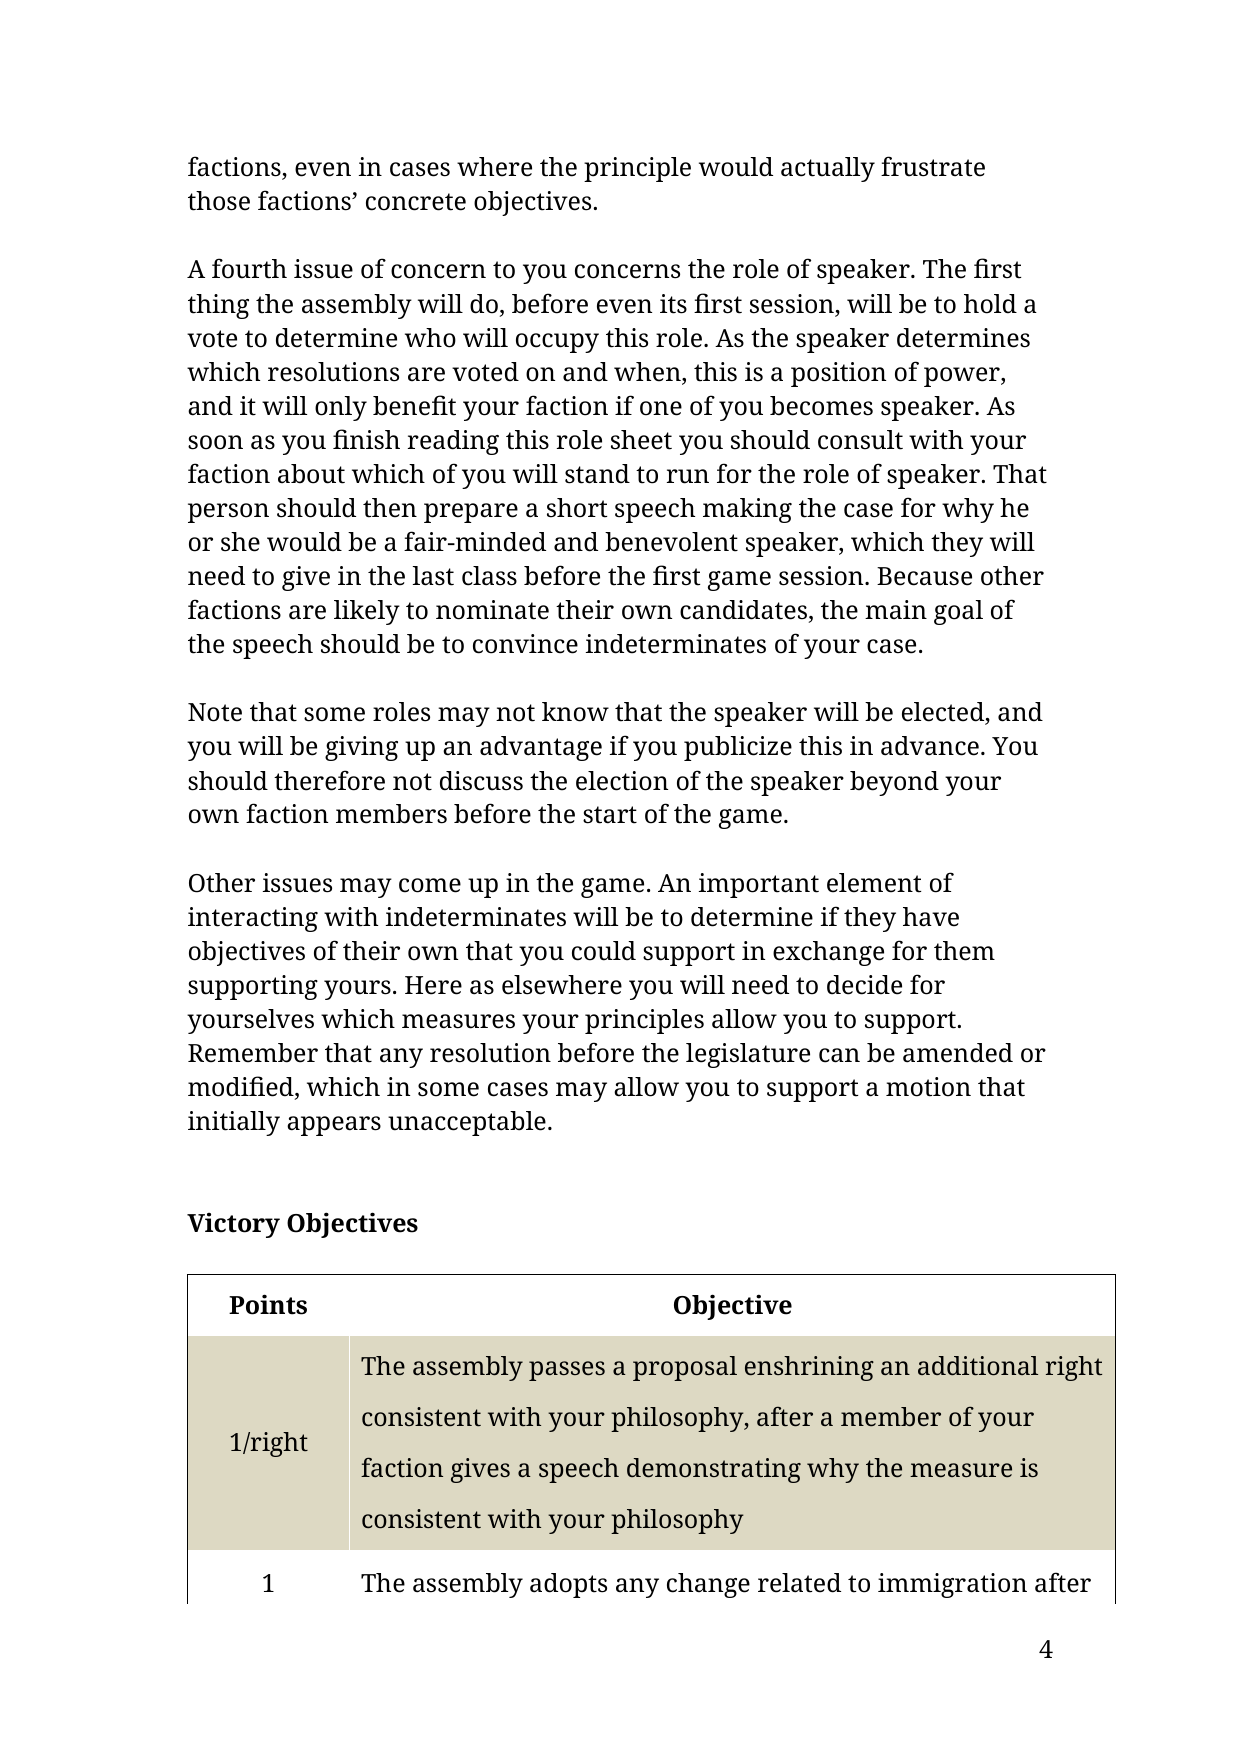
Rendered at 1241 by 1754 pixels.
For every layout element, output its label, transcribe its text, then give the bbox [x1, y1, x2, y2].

table_header Points [188, 1275, 349, 1336]
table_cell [350, 1550, 1115, 1604]
text Victory Objectives [187, 1206, 1053, 1240]
table_header Objective [350, 1275, 1115, 1336]
text Other issues may come up in the game. An important element of interacting with indeterminates will be to determine if they have objectives of their own that you could support in exchange for them supporting yours. Here as elsewhere you will need to decide for yourselves which measures your principles allow you to support. Remember that any resolution before the legislature can be amended or modified, which in some cases may allow you to support a motion that initially appears unacceptable. [187, 865, 1053, 1138]
table_cell The assembly passes a proposal enshrining an additional right consistent with your philosophy, after a member of your faction gives a speech demonstrating why the measure is consistent with your philosophy [350, 1336, 1115, 1550]
text A fourth issue of concern to you concerns the role of speaker. The first thing the assembly will do, before even its first session, will be to hold a vote to determine who will occupy this role. As the speaker determines which resolutions are voted on and when, this is a position of power, and it will only benefit your faction if one of you becomes speaker. As soon as you finish reading this role sheet you should consult with your faction about which of you will stand to run for the role of speaker. That person should then prepare a short speech making the case for why he or she would be a fair-minded and benevolent speaker, which they will need to give in the last class before the first game session. Because other factions are likely to nominate their own candidates, the main goal of the speech should be to convince indeterminates of your case. Note that some roles may not know that the speaker will be elected, and you will be giving up an advantage if you publicize this in advance. You should therefore not discuss the election of the speaker beyond your own faction members before the start of the game. [187, 252, 1053, 831]
table_cell 1/right [188, 1336, 349, 1550]
table_cell 1 [188, 1550, 349, 1604]
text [187, 150, 1053, 218]
